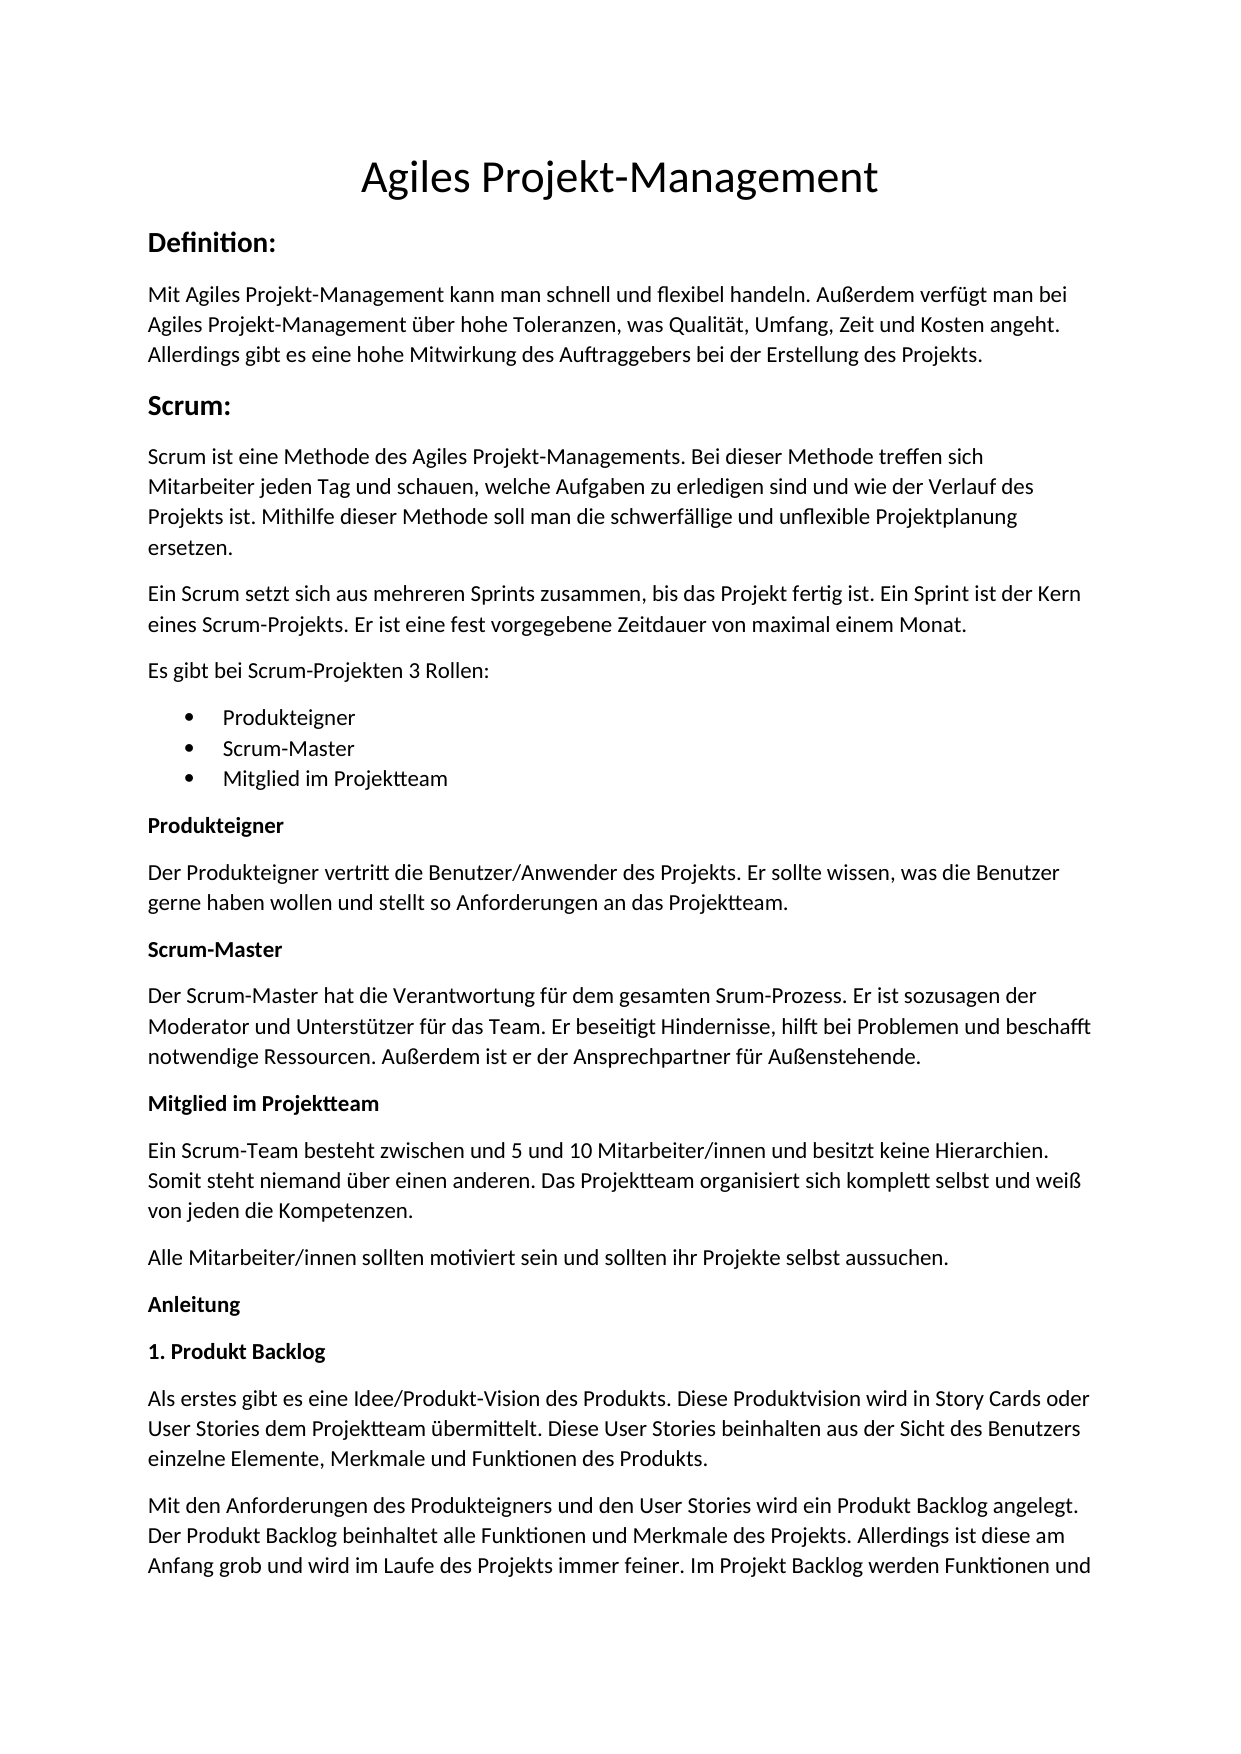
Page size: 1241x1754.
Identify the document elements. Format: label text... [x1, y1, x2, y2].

list Produkteigner [185, 703, 1093, 732]
text Es gibt bei Scrum-Projekten 3 Rollen: [148, 657, 1093, 685]
text Anleitung [148, 1290, 1093, 1318]
text Scrum ist eine Methode des Agiles Projekt-Managements. Bei dieser Methode treffen sich Mitarbeiter jeden Tag und schauen, welche Aufgaben zu erledigen sind und wie der Verlauf des Projekts ist. Mithilfe dieser Methode soll man die schwerfällige und unflexible Projektplanung ersetzen. [148, 442, 1093, 561]
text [148, 1491, 1093, 1579]
text Definition: [148, 224, 1093, 260]
list Mitglied im Projektteam [185, 764, 1093, 792]
text Produkteigner [148, 811, 1093, 839]
list Scrum-Master [185, 734, 1093, 762]
text Alle Mitarbeiter/innen sollten motiviert sein und sollten ihr Projekte selbst aussuchen. [148, 1243, 1093, 1271]
text Scrum-Master [148, 935, 1093, 963]
text 1. Produkt Backlog [148, 1337, 1093, 1365]
text Mitglied im Projektteam [148, 1089, 1093, 1117]
text Der Produkteigner vertritt die Benutzer/Anwender des Projekts. Er sollte wissen, was die Benutzer gerne haben wollen und stellt so Anforderungen an das Projektteam. [148, 858, 1093, 916]
text Ein Scrum-Team besteht zwischen und 5 und 10 Mitarbeiter/innen und besitzt keine Hierarchien. Somit steht niemand über einen anderen. Das Projektteam organisiert sich komplett selbst und weiß von jeden die Kompetenzen. [148, 1136, 1093, 1224]
text Mit Agiles Projekt-Management kann man schnell und flexibel handeln. Außerdem verfügt man bei Agiles Projekt-Management über hohe Toleranzen, was Qualität, Umfang, Zeit und Kosten angeht. Allerdings gibt es eine hohe Mitwirkung des Auftraggebers bei der Erstellung des Projekts. [148, 280, 1093, 368]
text Ein Scrum setzt sich aus mehreren Sprints zusammen, bis das Projekt fertig ist. Ein Sprint ist der Kern eines Scrum-Projekts. Er ist eine fest vorgegebene Zeitdauer von maximal einem Monat. [148, 579, 1093, 638]
text Der Scrum-Master hat die Verantwortung für dem gesamten Srum-Prozess. Er ist sozusagen der Moderator und Unterstützer für das Team. Er beseitigt Hindernisse, hilft bei Problemen und beschafft notwendige Ressourcen. Außerdem ist er der Ansprechpartner für Außenstehende. [148, 982, 1093, 1070]
text Als erstes gibt es eine Idee/Produkt-Vision des Produkts. Diese Produktvision wird in Story Cards oder User Stories dem Projektteam übermittelt. Diese User Stories beinhalten aus der Sicht des Benutzers einzelne Elemente, Merkmale und Funktionen des Produkts. [148, 1384, 1093, 1472]
text Scrum: [148, 387, 1093, 423]
text Agiles Projekt-Management [148, 148, 1093, 203]
